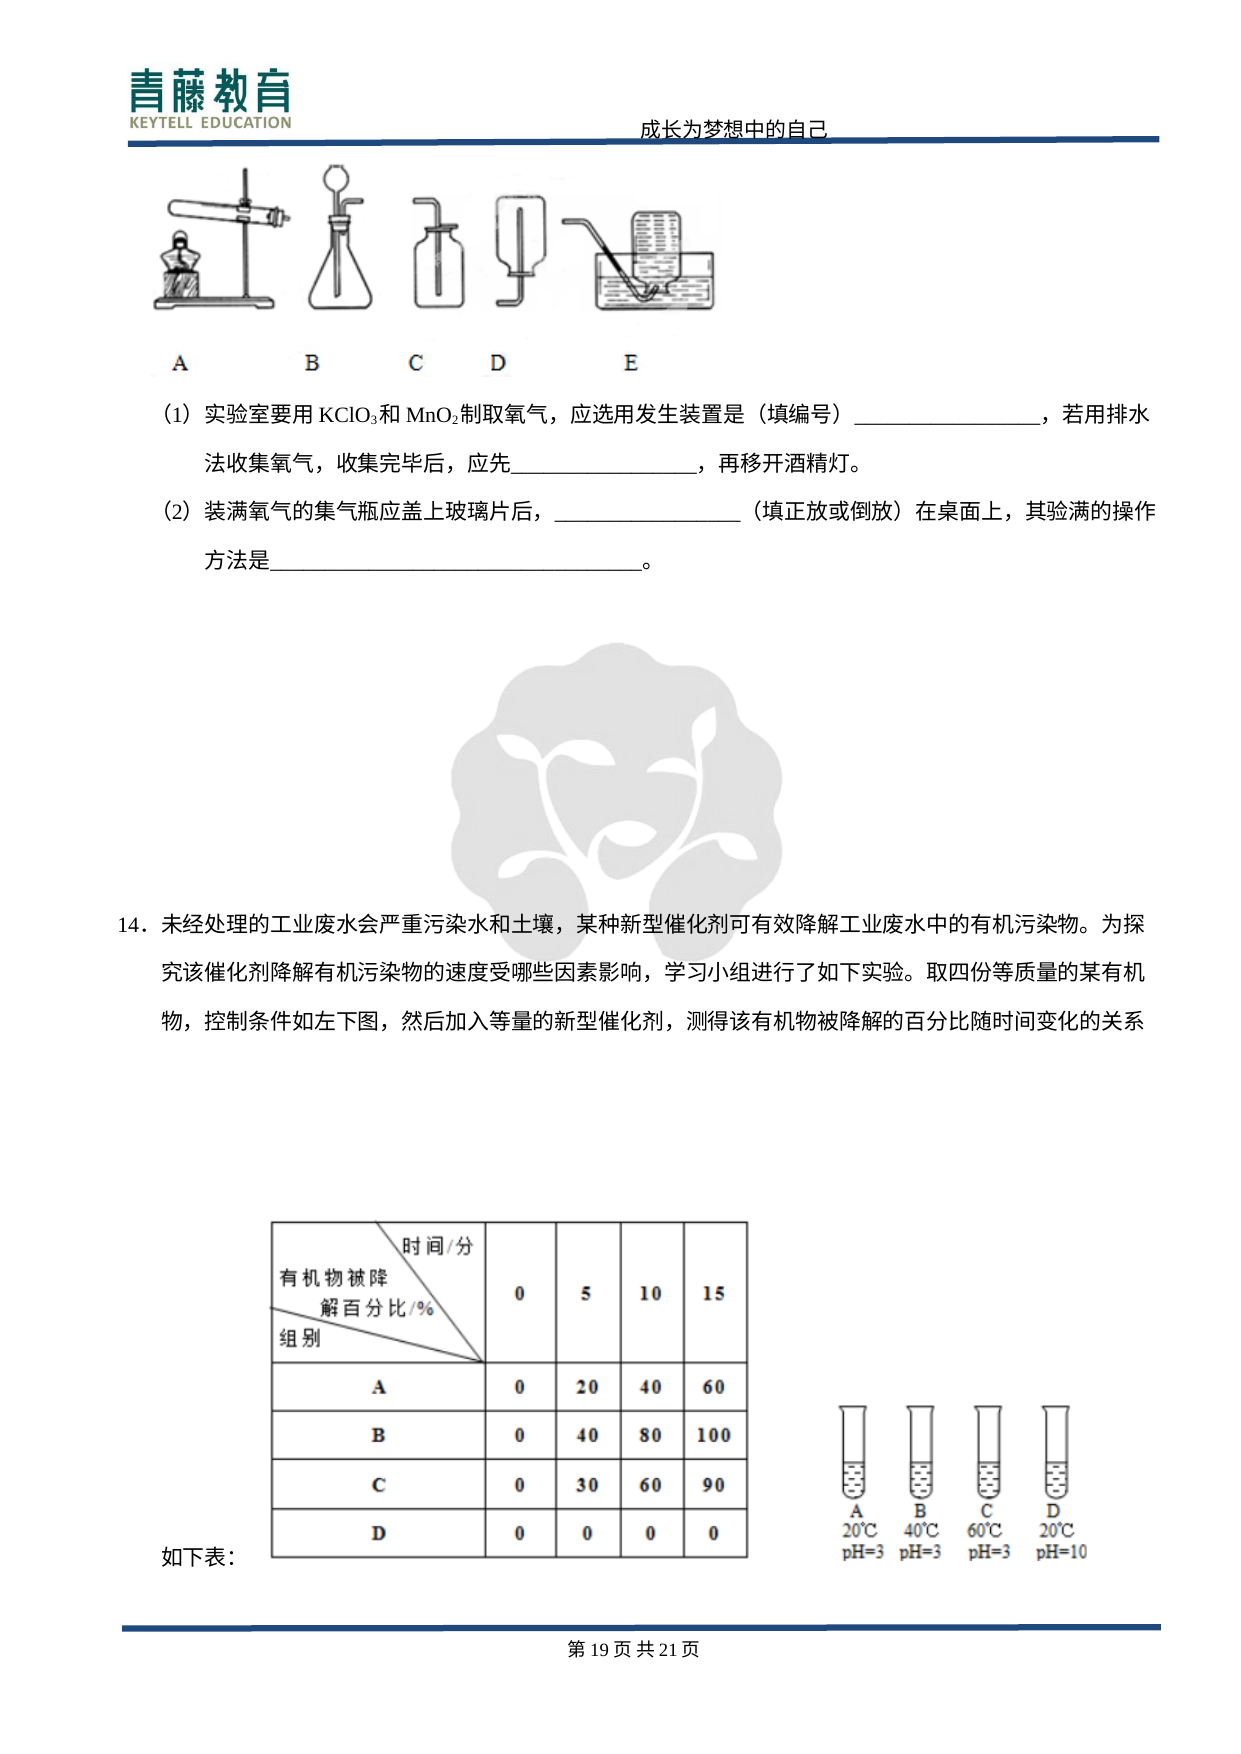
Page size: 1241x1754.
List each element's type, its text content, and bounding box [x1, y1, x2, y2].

picture [113, 51, 303, 134]
picture [149, 162, 722, 377]
text （2）装满氧气的集气瓶应盖上玻璃片后，_________________（填正放或倒放）在桌面上，其验满的操作方法是__________________________________。 [150, 493, 1159, 575]
text （1）实验室要用KClO3和MnO2制取氧气，应选用发生装置是（填编号）_________________，若用排水法收集氧气，收集完毕后，应先_________________，再移开酒精灯。 [150, 396, 1159, 478]
picture [258, 1215, 1105, 1565]
